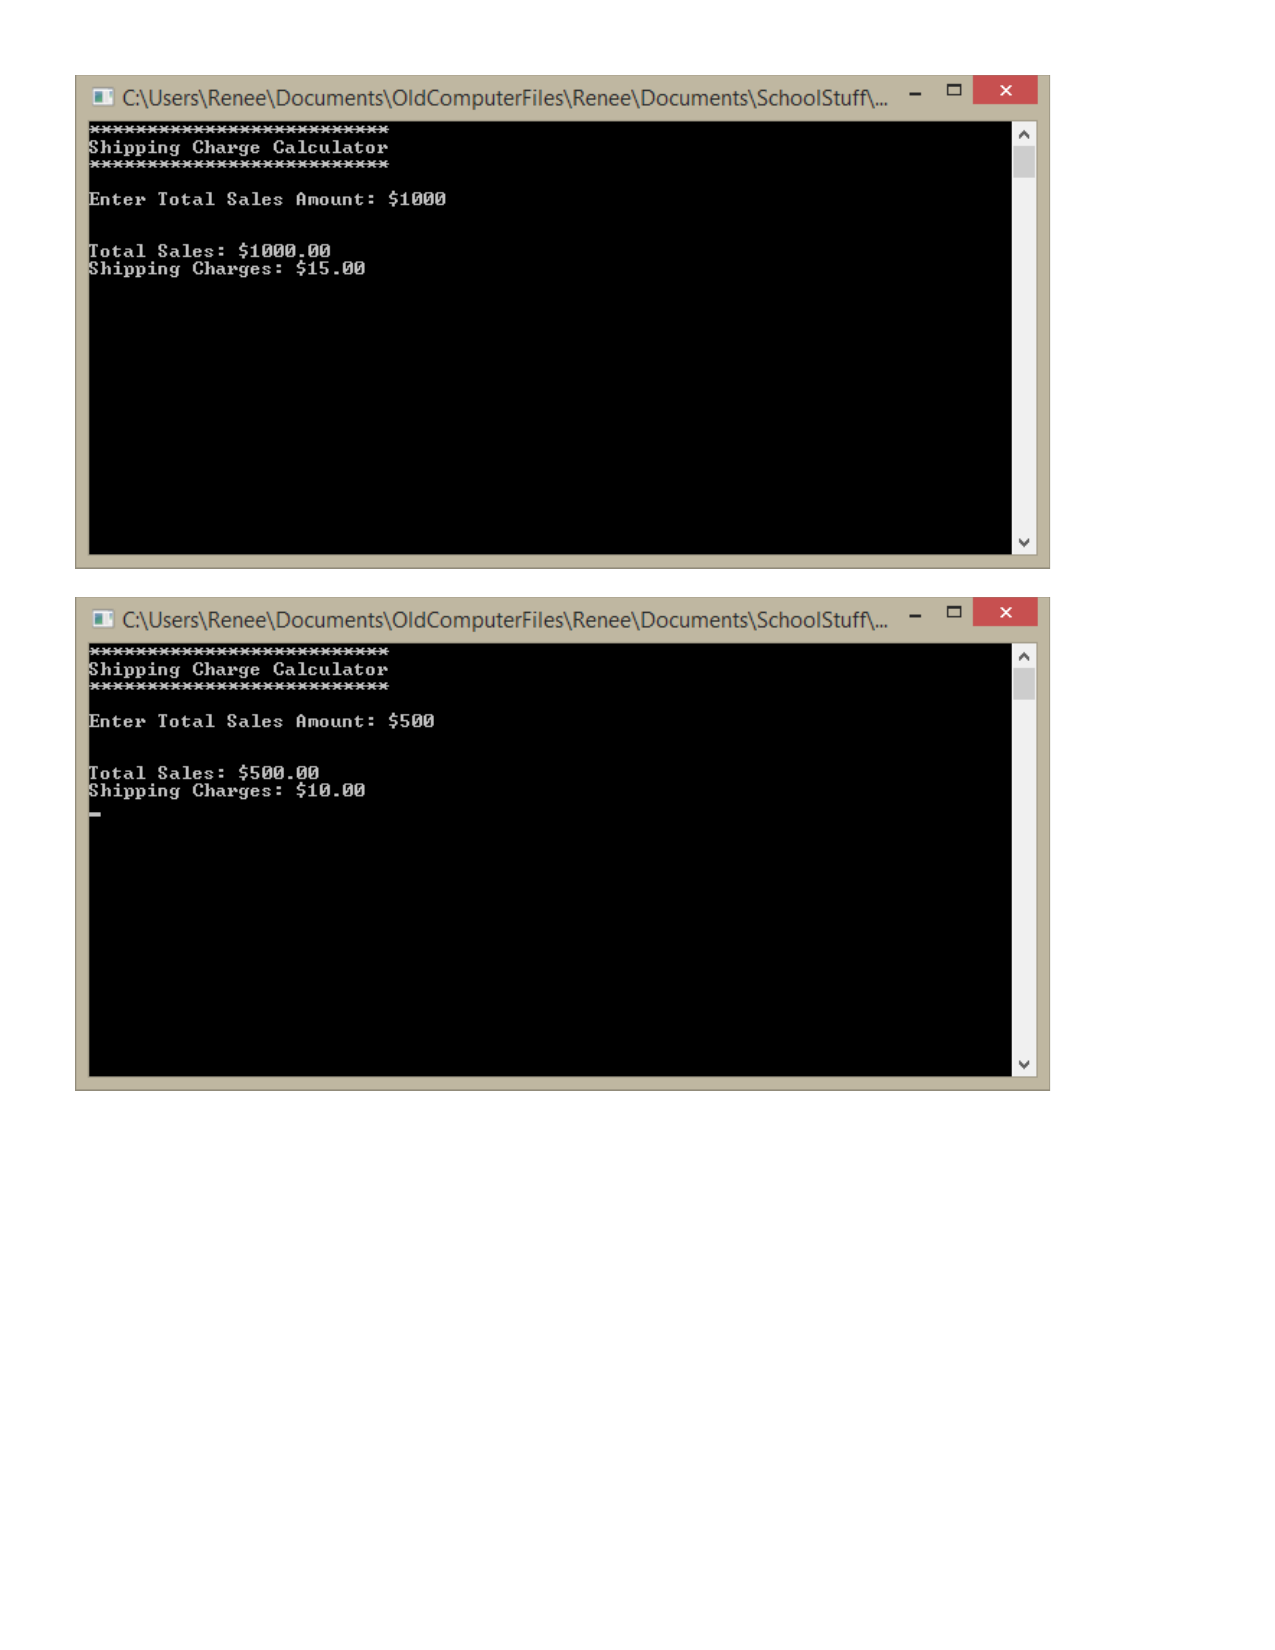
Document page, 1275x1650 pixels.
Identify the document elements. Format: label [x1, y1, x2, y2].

picture [75, 597, 1050, 1091]
picture [75, 75, 1050, 569]
